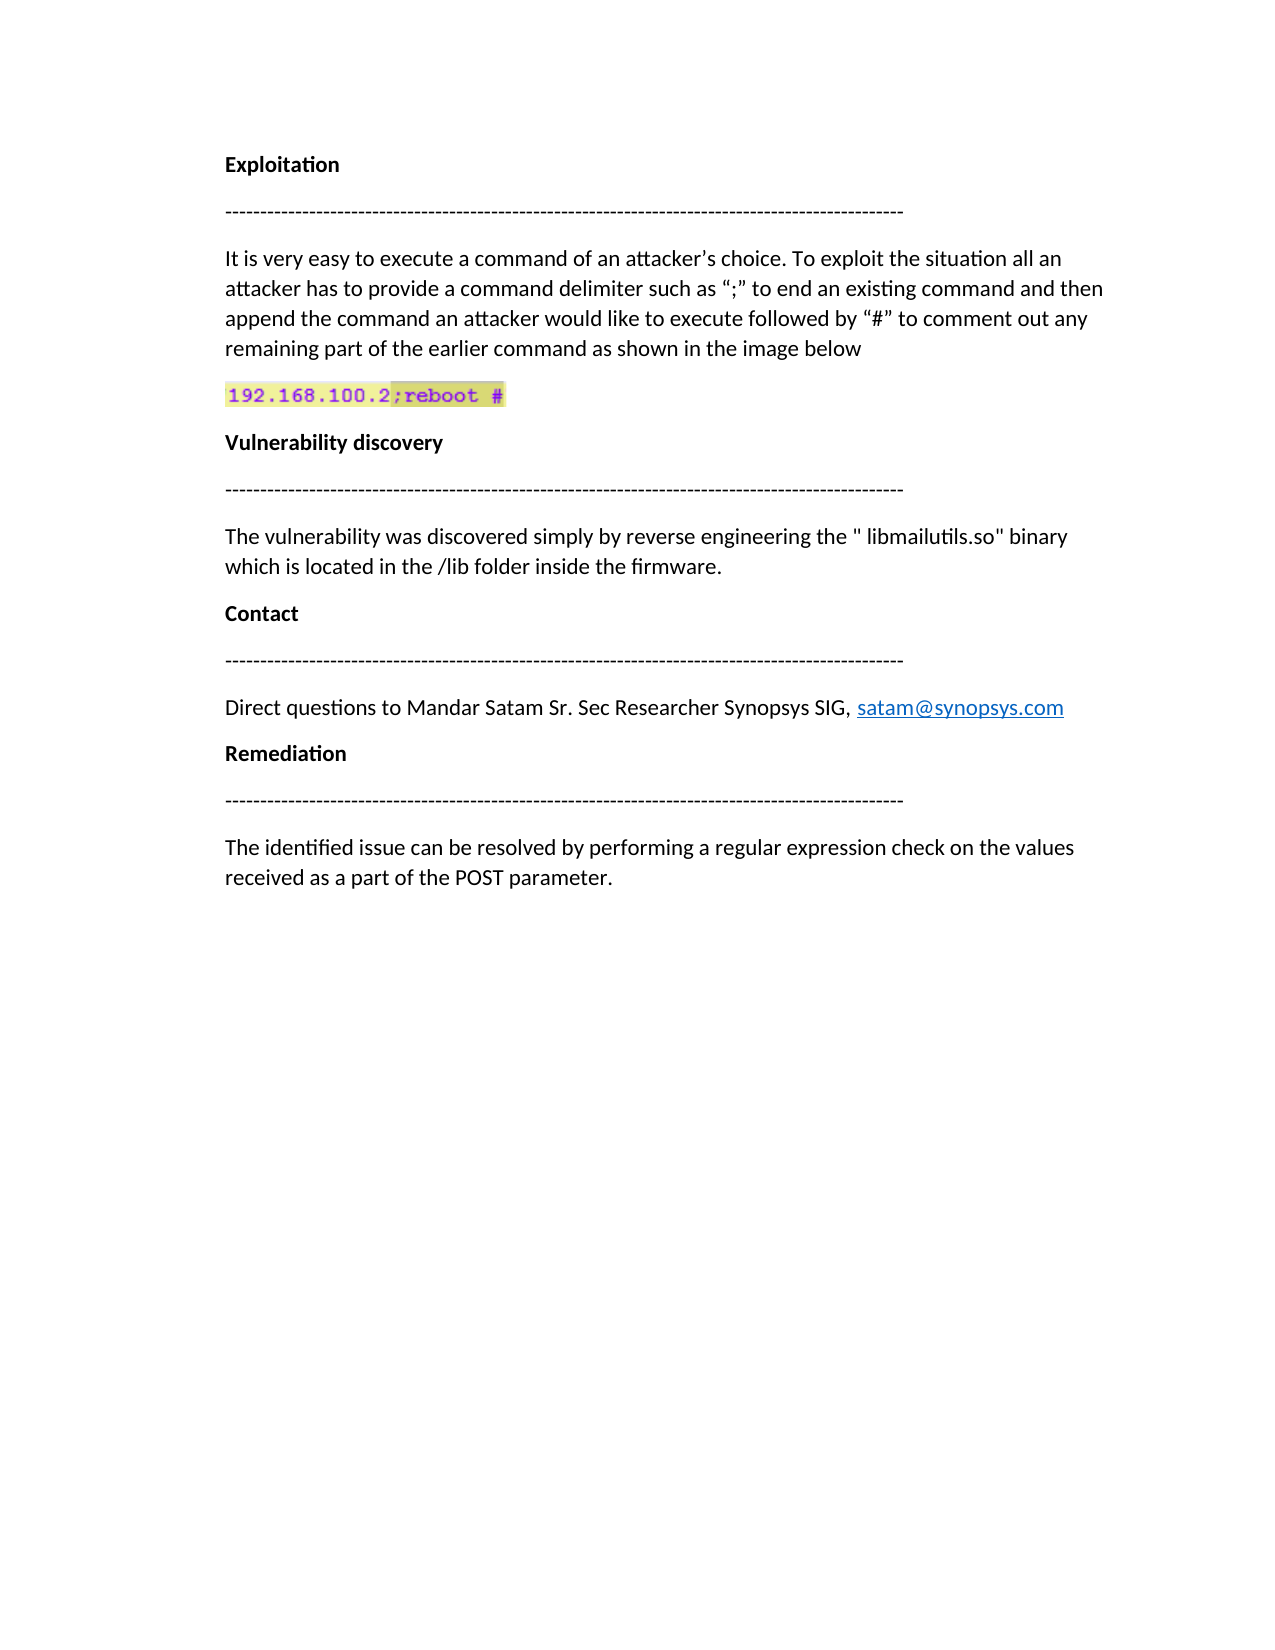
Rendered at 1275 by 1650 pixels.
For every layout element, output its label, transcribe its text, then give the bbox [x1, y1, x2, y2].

text Remediation [225, 739, 1125, 768]
picture [225, 381, 507, 407]
text The identified issue can be resolved by performing a regular expression check on the values received as a part of the POST parameter. [225, 833, 1125, 892]
text Vulnerability discovery [225, 428, 1125, 456]
text ------------------------------------------------------------------------------------------------- [225, 475, 1125, 503]
text ------------------------------------------------------------------------------------------------- [225, 646, 1125, 674]
text Direct questions to Mandar Satam Sr. Sec Researcher Synopsys SIG, satam@synopsys.com [225, 693, 1125, 721]
text The vulnerability was discovered simply by reverse engineering the " libmailutils.so" binary which is located in the /lib folder inside the firmware. [225, 522, 1125, 580]
text Contact [225, 599, 1125, 627]
text ------------------------------------------------------------------------------------------------- [150, 197, 1125, 225]
text ------------------------------------------------------------------------------------------------- [225, 786, 1125, 814]
text It is very easy to execute a command of an attacker’s choice. To exploit the situation all an attacker has to provide a command delimiter such as “;” to end an existing command and then append the command an attacker would like to execute followed by “#” to comment out any remaining part of the earlier command as shown in the image below [225, 244, 1125, 362]
text Exploitation [150, 150, 1125, 178]
